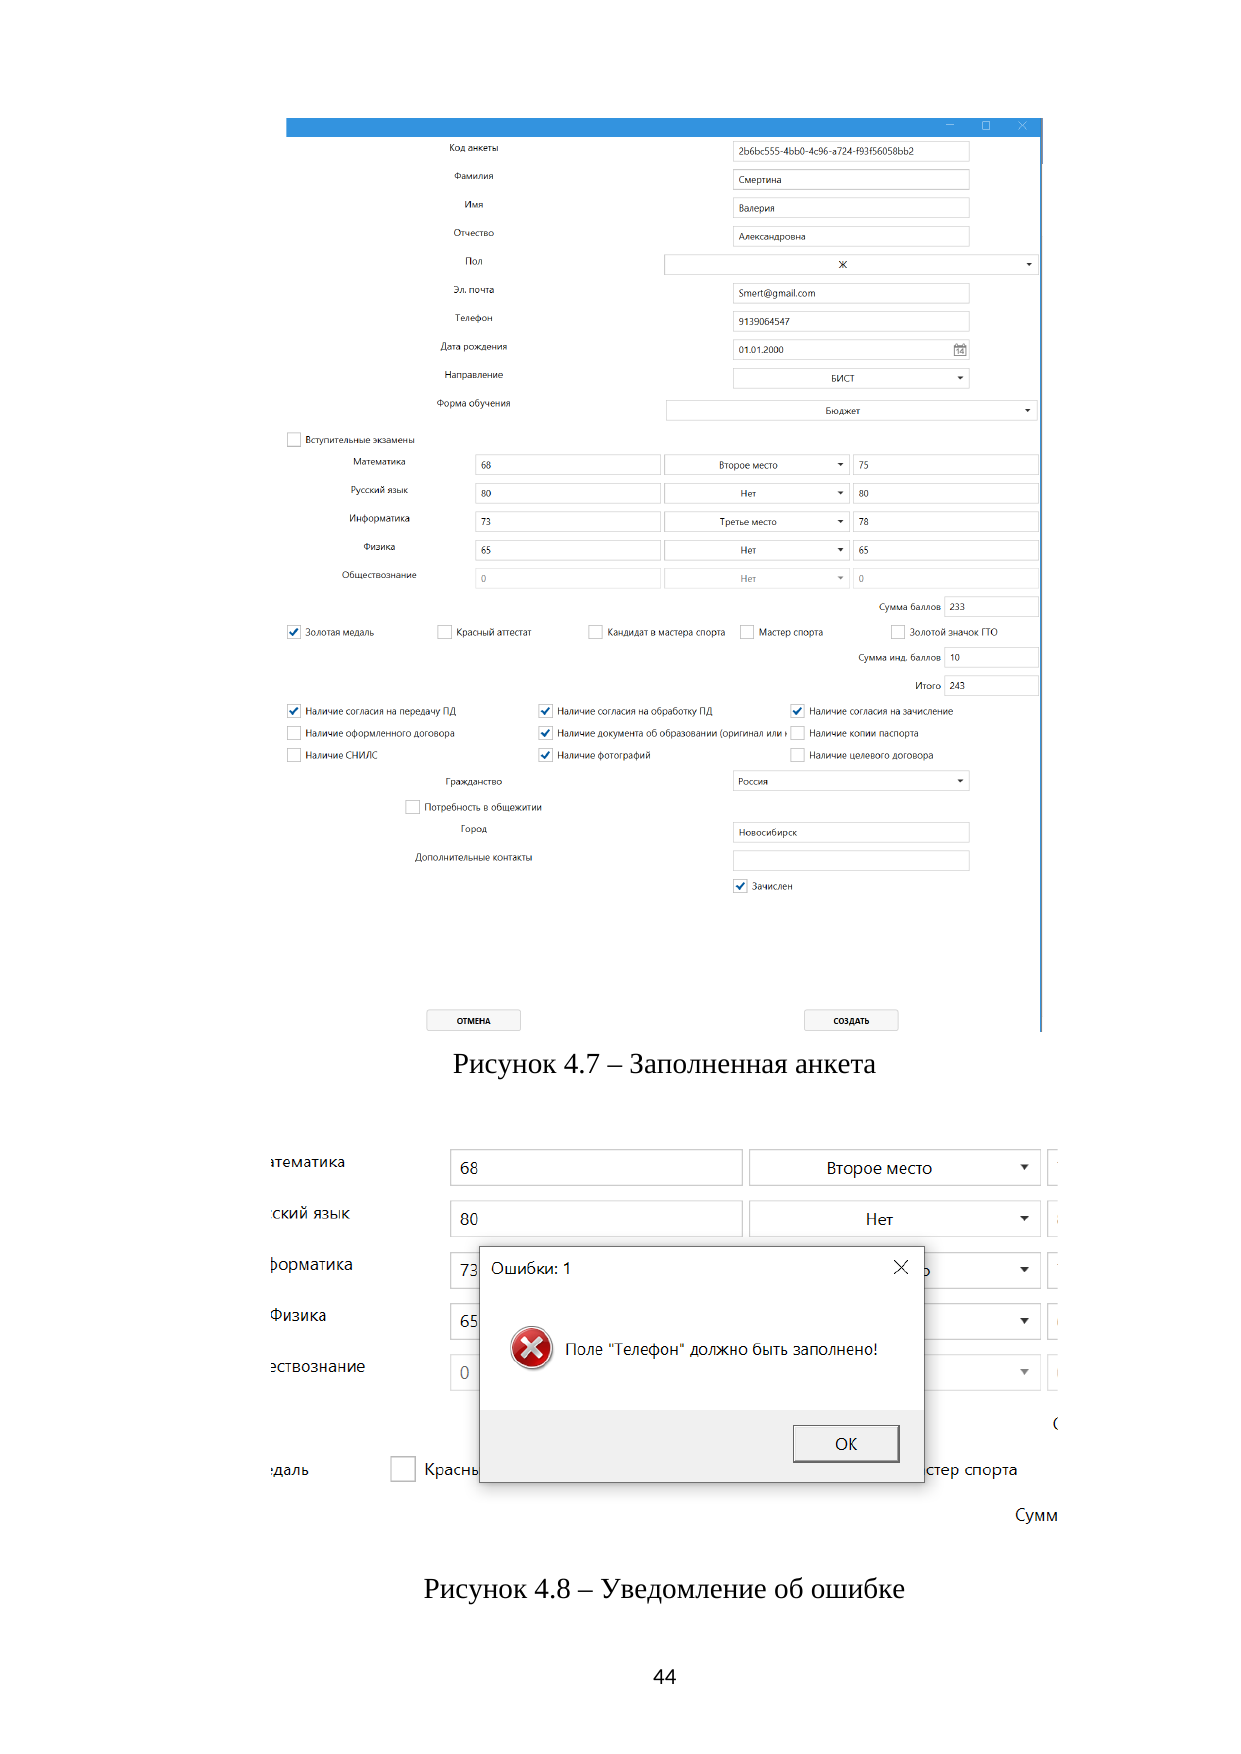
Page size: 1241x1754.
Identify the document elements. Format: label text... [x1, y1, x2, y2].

text Рисунок 4.7 – Заполненная анкета [177, 1046, 1152, 1079]
text Рисунок 4.8 – Уведомление об ошибке [177, 1571, 1152, 1605]
picture [286, 118, 1043, 1032]
picture [271, 1129, 1058, 1558]
